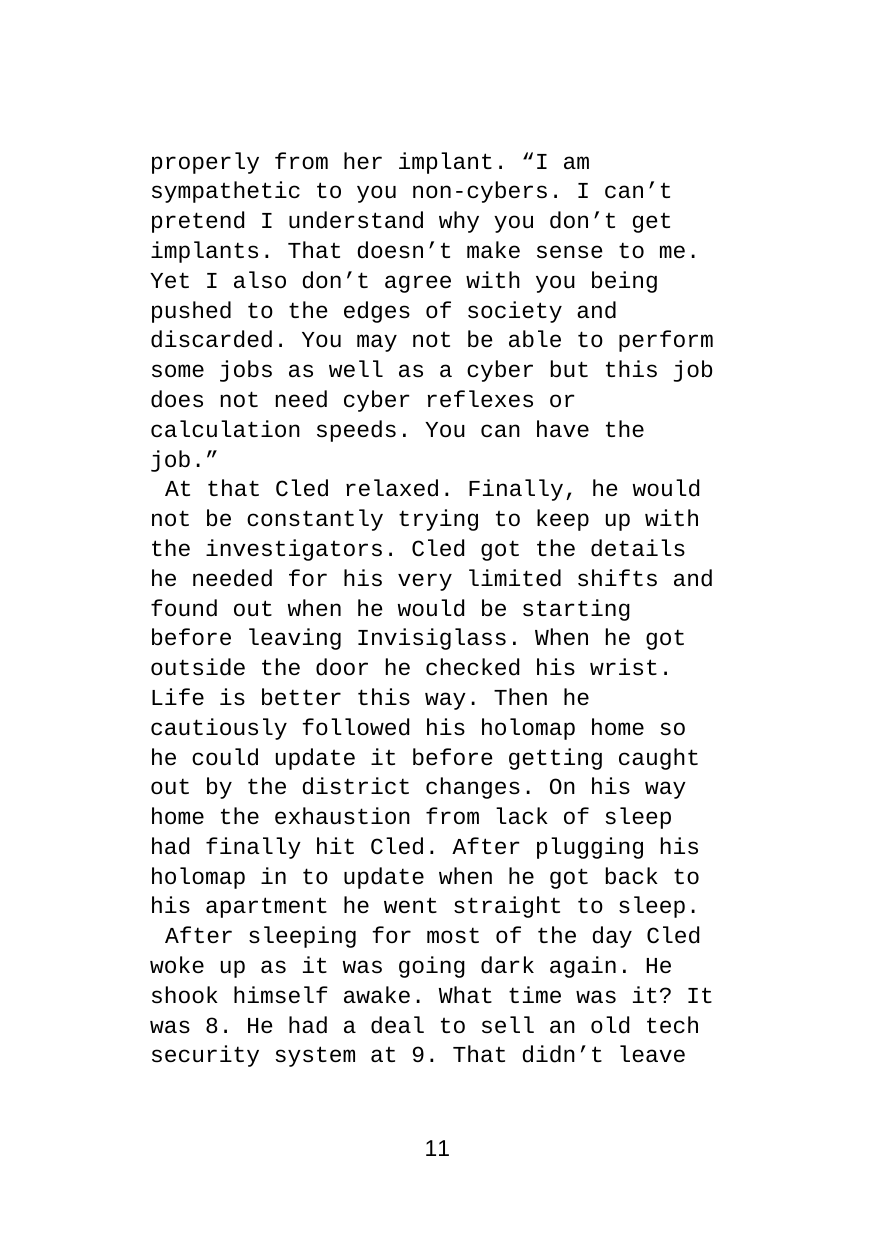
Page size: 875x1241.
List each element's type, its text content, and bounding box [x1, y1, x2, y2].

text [150, 924, 724, 1070]
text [150, 150, 724, 474]
text At that Cled relaxed. Finally, he would not be constantly trying to keep up with the investigators. Cled got the details he needed for his very limited shifts and found out when he would be starting before leaving Invisiglass. When he got outside the door he checked his wrist. Life is better this way. Then he cautiously followed his holomap home so he could update it before getting caught out by the district changes. On his way home the exhaustion from lack of sleep had finally hit Cled. After plugging his holomap in to update when he got back to his apartment he went straight to sleep. [150, 478, 724, 921]
